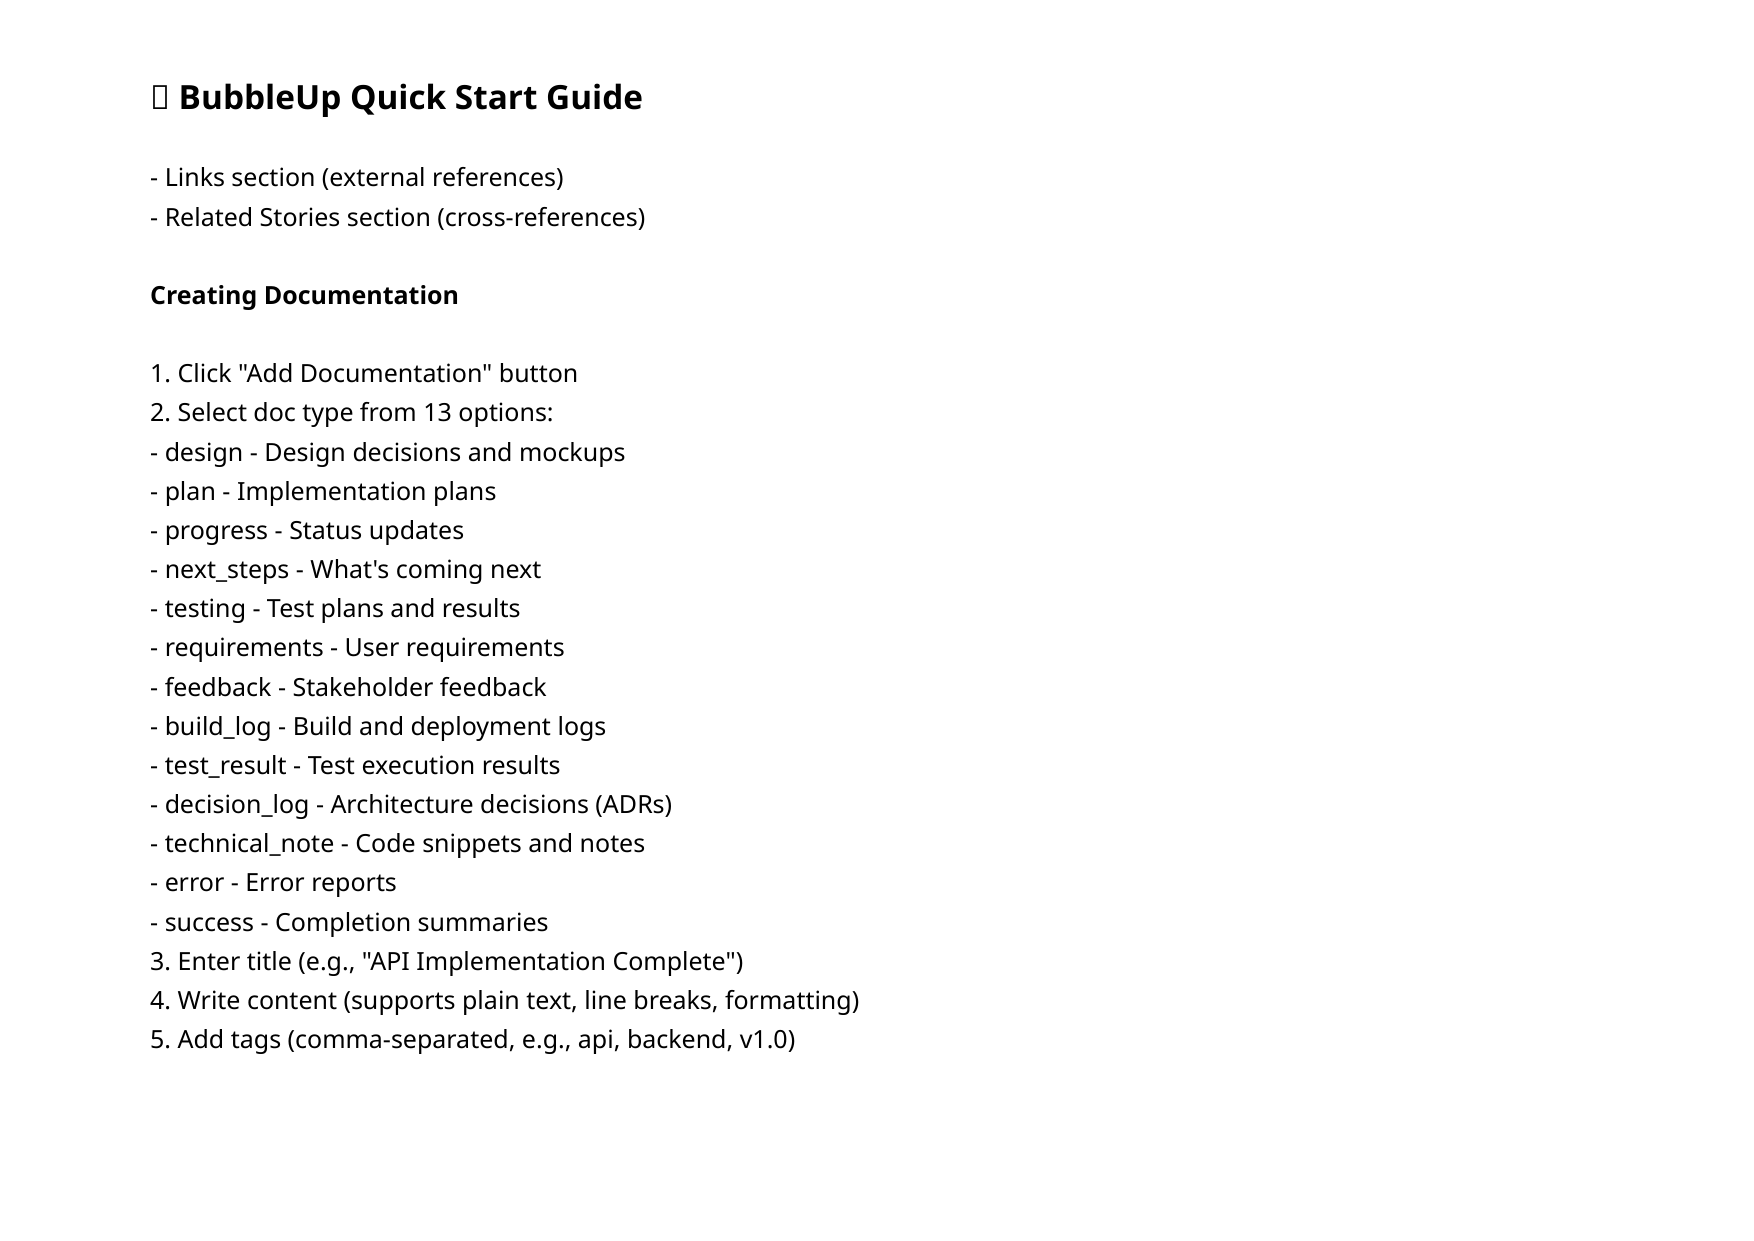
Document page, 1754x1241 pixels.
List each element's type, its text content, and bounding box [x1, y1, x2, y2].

text - plan - Implementation plans [150, 473, 1604, 507]
text 3. Enter title (e.g., "API Implementation Complete") [150, 943, 1604, 977]
text - Related Stories section (cross-references) [150, 199, 1604, 233]
text 5. Add tags (comma-separated, e.g., api, backend, v1.0) [150, 1022, 1604, 1056]
text - requirements - User requirements [150, 630, 1604, 664]
text - feedback - Stakeholder feedback [150, 669, 1604, 703]
text - design - Design decisions and mockups [150, 434, 1604, 468]
text - Links section (external references) [150, 160, 1604, 194]
text - progress - Status updates [150, 512, 1604, 547]
text - error - Error reports [150, 865, 1604, 899]
text 1. Click "Add Documentation" button [150, 356, 1604, 390]
text 2. Select doc type from 13 options: [150, 395, 1604, 429]
text - next_steps - What's coming next [150, 552, 1604, 586]
text - test_result - Test execution results [150, 747, 1604, 782]
text Creating Documentation [150, 277, 1604, 312]
text - decision_log - Architecture decisions (ADRs) [150, 787, 1604, 821]
text - technical_note - Code snippets and notes [150, 826, 1604, 860]
text - testing - Test plans and results [150, 591, 1604, 625]
text 4. Write content (supports plain text, line breaks, formatting) [150, 982, 1604, 1017]
text - build_log - Build and deployment logs [150, 708, 1604, 742]
text - success - Completion summaries [150, 904, 1604, 938]
